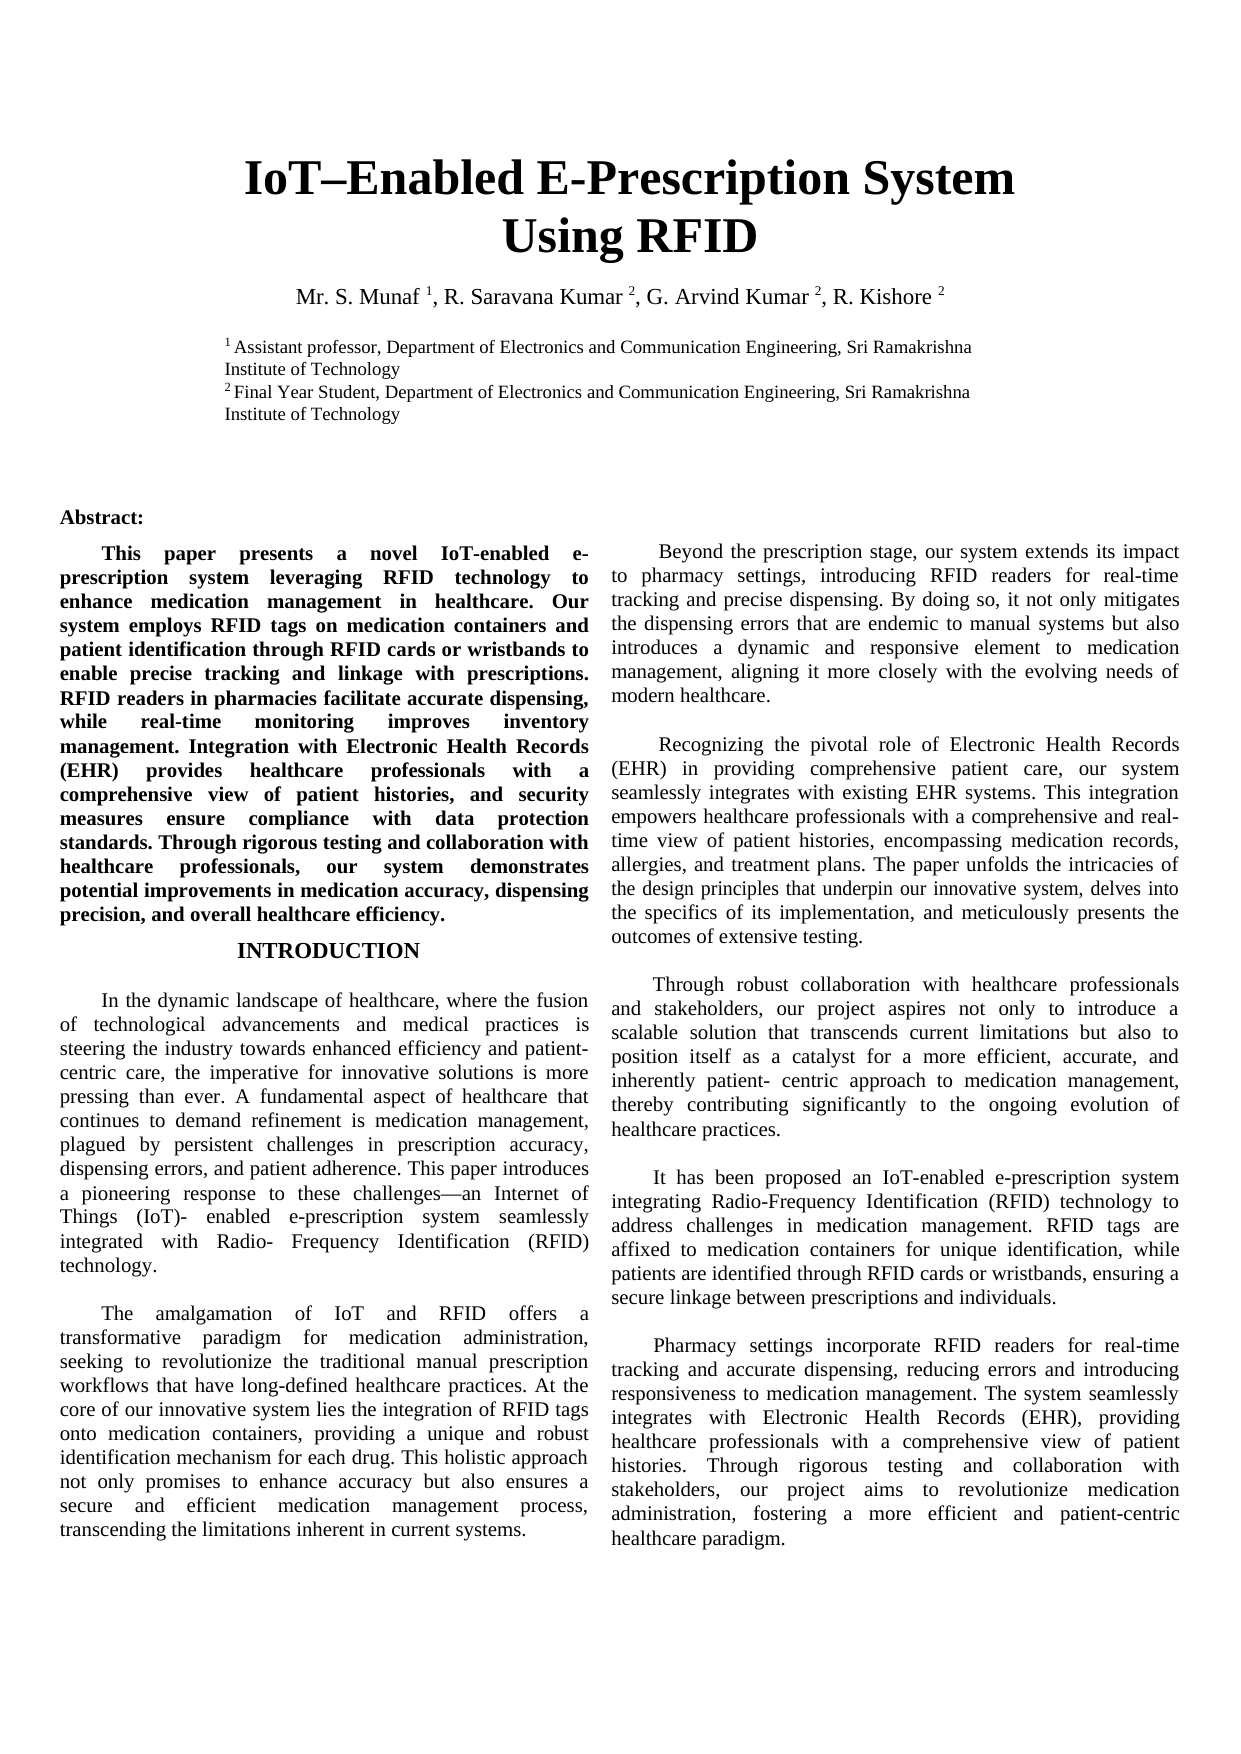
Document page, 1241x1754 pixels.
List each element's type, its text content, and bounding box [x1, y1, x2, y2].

text It has been proposed an IoT-enabled e-prescription system integrating Radio-Frequency Identification (RFID) technology to address challenges in medication management. RFID tags are affixed to medication containers for unique identification, while patients are identified through RFID cards or wristbands, ensuring a secure linkage between prescriptions and individuals. [611, 1165, 1179, 1309]
text Pharmacy settings incorporate RFID readers for real-time tracking and accurate dispensing, reducing errors and introducing responsiveness to medication management. The system seamlessly integrates with Electronic Health Records (EHR), providing healthcare professionals with a comprehensive view of patient histories. Through rigorous testing and collaboration with stakeholders, our project aims to revolutionize medication administration, fostering a more efficient and patient-centric healthcare paradigm. [611, 1333, 1180, 1549]
text Through robust collaboration with healthcare professionals and stakeholders, our project aspires not only to introduce a scalable solution that transcends current limitations but also to position itself as a catalyst for a more efficient, accurate, and inherently patient- centric approach to medication management, thereby contributing significantly to the ongoing evolution of healthcare practices. [611, 972, 1179, 1141]
title IoT–Enabled E-Prescription System Using RFID [243, 148, 1017, 264]
text The amalgamation of IoT and RFID offers a transformative paradigm for medication administration, seeking to revolutionize the traditional manual prescription workflows that have long-defined healthcare practices. At the core of our innovative system lies the integration of RFID tags onto medication containers, providing a unique and robust identification mechanism for each drug. This holistic approach not only promises to enhance accuracy but also ensures a secure and efficient medication management process, transcending the limitations inherent in current systems. [59, 1301, 589, 1541]
text 1 Assistant professor, Department of Electronics and Communication Engineering, Sri Ramakrishna Institute of Technology [224, 335, 974, 379]
text Recognizing the pivotal role of Electronic Health Records (EHR) in providing comprehensive patient care, our system seamlessly integrates with existing EHR systems. This integration empowers healthcare professionals with a comprehensive and real- time view of patient histories, encompassing medication records, allergies, and treatment plans. The paper unfolds the intricacies of the design principles that underpin our innovative system, delves into the specifics of its implementation, and meticulously presents the outcomes of extensive testing. [611, 731, 1179, 948]
subtitle Abstract: [59, 505, 593, 529]
text 2 Final Year Student, Department of Electronics and Communication Engineering, Sri Ramakrishna Institute of Technology [224, 379, 973, 424]
text Beyond the prescription stage, our system extends its impact to pharmacy settings, introducing RFID readers for real-time tracking and precise dispensing. By doing so, it not only mitigates the dispensing errors that are endemic to manual systems but also introduces a dynamic and responsive element to medication management, aligning it more closely with the evolving needs of modern healthcare. [611, 539, 1180, 707]
text This paper presents a novel IoT-enabled e-prescription system leveraging RFID technology to enhance medication management in healthcare. Our system employs RFID tags on medication containers and patient identification through RFID cards or wristbands to enable precise tracking and linkage with prescriptions. RFID readers in pharmacies facilitate accurate dispensing, while real-time monitoring improves inventory management. Integration with Electronic Health Records (EHR) provides healthcare professionals with a comprehensive view of patient histories, and security measures ensure compliance with data protection standards. Through rigorous testing and collaboration with healthcare professionals, our system demonstrates potential improvements in medication accuracy, dispensing precision, and overall healthcare efficiency. [59, 541, 589, 926]
text Mr. S. Munaf 1, R. Saravana Kumar 2, G. Arvind Kumar 2, R. Kishore 2 [294, 283, 946, 309]
text In the dynamic landscape of healthcare, where the fusion of technological advancements and medical practices is steering the industry towards enhanced efficiency and patient-centric care, the imperative for innovative solutions is more pressing than ever. A fundamental aspect of healthcare that continues to demand refinement is medication management, plagued by persistent challenges in prescription accuracy, dispensing errors, and patient adherence. This paper introduces a pioneering response to these challenges—an Internet of Things (IoT)- enabled e-prescription system seamlessly integrated with Radio- Frequency Identification (RFID) technology. [59, 988, 589, 1277]
text INTRODUCTION [237, 937, 593, 964]
